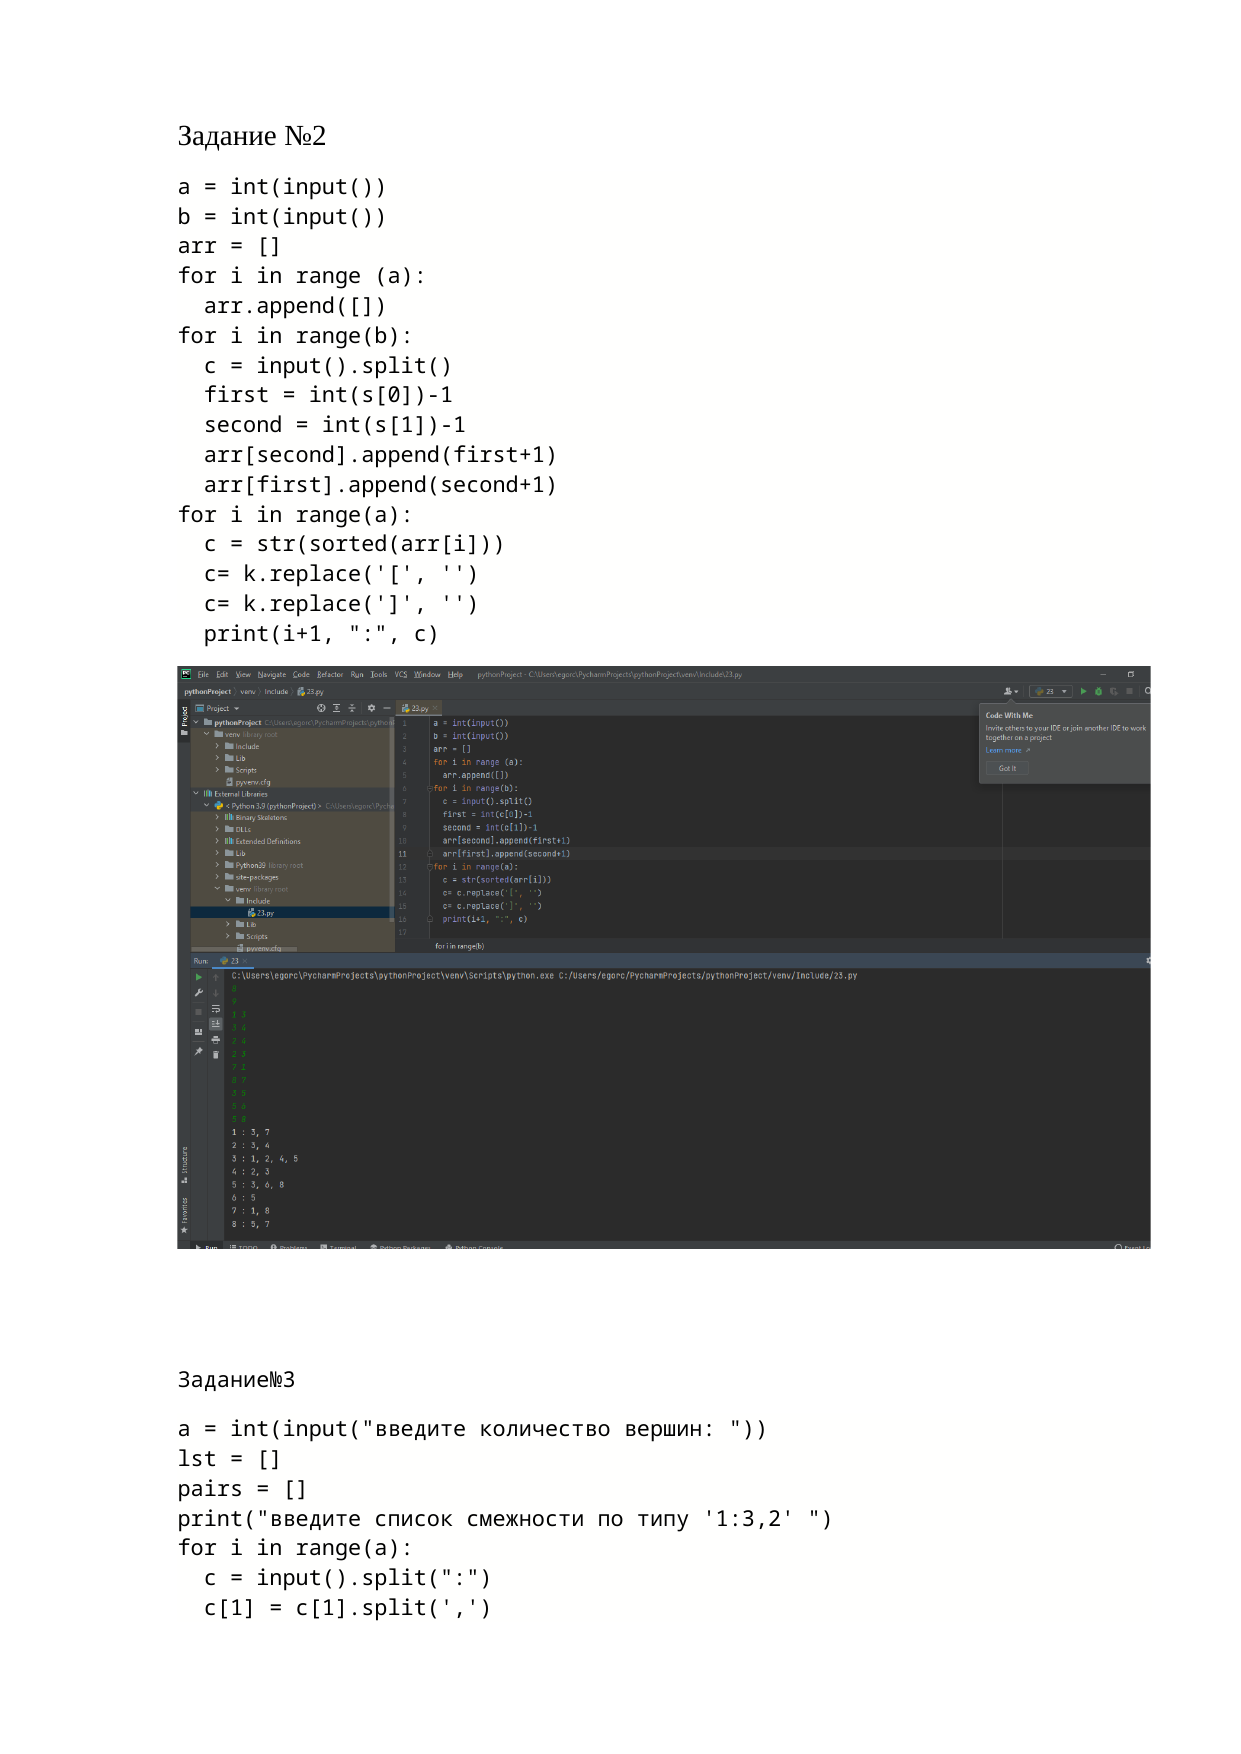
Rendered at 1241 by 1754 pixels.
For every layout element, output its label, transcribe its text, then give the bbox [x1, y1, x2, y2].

text c = input().split() [177, 350, 1152, 379]
text arr[second].append(first+1) [177, 439, 1152, 469]
text arr.append([]) [177, 290, 1152, 320]
text second = int(s[1])-1 [177, 409, 1152, 439]
text for i in range(a): [177, 499, 1152, 528]
text a = int(input()) [177, 171, 1152, 201]
text c= k.replace('[', '') [177, 558, 1152, 588]
text pairs = [] [177, 1473, 1152, 1503]
text b = int(input()) [177, 201, 1152, 231]
text print("введите список смежности по типу '1:3,2' ") [177, 1503, 1152, 1532]
text c = input().split(":") [177, 1562, 1152, 1592]
text lst = [] [177, 1443, 1152, 1473]
text Задание№3 [177, 1364, 1152, 1394]
text for i in range(b): [177, 320, 1152, 350]
text arr = [] [177, 231, 1152, 260]
picture [177, 666, 1151, 1249]
text for i in range (a): [177, 260, 1152, 290]
text c = str(sorted(arr[i])) [177, 528, 1152, 558]
text print(i+1, ":", c) [177, 618, 1152, 648]
text c[1] = c[1].split(',') [177, 1592, 1152, 1622]
text Задание №2 [177, 118, 1152, 152]
text arr[first].append(second+1) [177, 469, 1152, 499]
text for i in range(a): [177, 1532, 1152, 1562]
text c= k.replace(']', '') [177, 588, 1152, 618]
text first = int(s[0])-1 [177, 379, 1152, 409]
text a = int(input("введите количество вершин: ")) [177, 1413, 1152, 1443]
